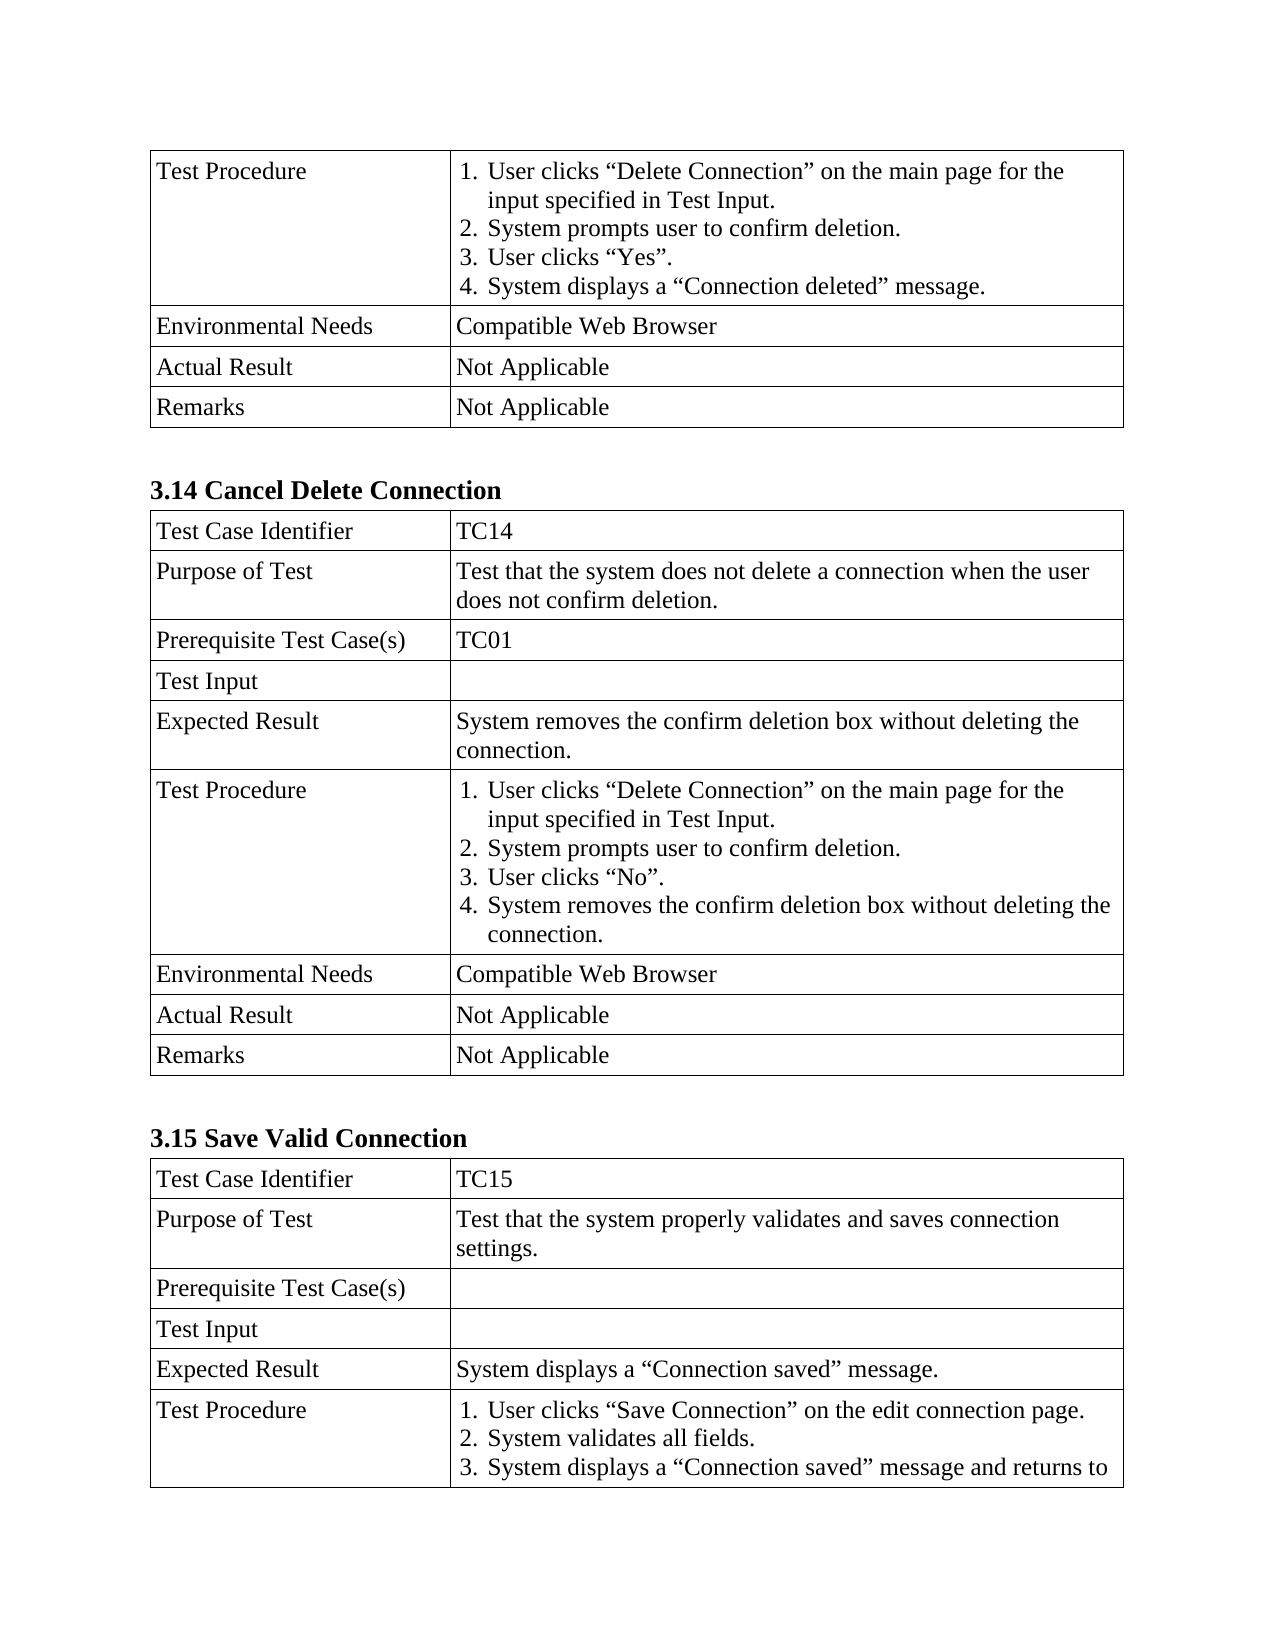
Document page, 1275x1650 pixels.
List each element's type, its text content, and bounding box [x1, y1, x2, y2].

subtitle 3.14 Cancel Delete Connection [150, 474, 1125, 505]
table_cell Test Procedure [151, 151, 450, 305]
table_cell Test Procedure [151, 770, 450, 953]
table_cell Not Applicable [451, 347, 1123, 386]
table_cell Purpose of Test [151, 1199, 450, 1267]
table_cell Remarks [151, 1035, 450, 1075]
table_cell Test Procedure [151, 1390, 450, 1487]
table_cell [451, 1269, 1123, 1308]
table_cell Prerequisite Test Case(s) [151, 620, 450, 660]
table_header TC14 [451, 511, 1123, 550]
table_cell TC01 [451, 620, 1123, 660]
table_cell Purpose of Test [151, 551, 450, 619]
table_cell [451, 661, 1123, 700]
table_cell Compatible Web Browser [451, 955, 1123, 994]
table_cell [451, 1309, 1123, 1348]
table_cell Environmental Needs [151, 955, 450, 994]
table_cell User clicks “Delete Connection” on the main page for the input specified in Test Input. System prompts user to confirm deletion. User clicks “No”. System removes the confirm deletion box without deleting the connection. [451, 770, 1123, 953]
table_cell Not Applicable [451, 995, 1123, 1034]
table_cell Test Input [151, 661, 450, 700]
table_header Test Case Identifier [151, 511, 450, 550]
table_cell Test that the system does not delete a connection when the user does not confirm deletion. [451, 551, 1123, 619]
table_cell Actual Result [151, 995, 450, 1034]
table_cell Not Applicable [451, 387, 1123, 427]
table_cell Environmental Needs [151, 306, 450, 346]
table_cell Not Applicable [451, 1035, 1123, 1075]
table_cell System removes the confirm deletion box without deleting the connection. [451, 701, 1123, 769]
table_cell Expected Result [151, 1349, 450, 1389]
subtitle 3.15 Save Valid Connection [150, 1122, 1125, 1153]
table_cell User clicks “Delete Connection” on the main page for the input specified in Test Input. System prompts user to confirm deletion. User clicks “Yes”. System displays a “Connection deleted” message. [451, 151, 1123, 305]
table_cell Test Input [151, 1309, 450, 1348]
table_cell System displays a “Connection saved” message. [451, 1349, 1123, 1389]
table_cell Remarks [151, 387, 450, 427]
table_cell Test that the system properly validates and saves connection settings. [451, 1199, 1123, 1267]
table_header Test Case Identifier [151, 1159, 450, 1198]
table_cell Expected Result [151, 701, 450, 769]
table_cell Compatible Web Browser [451, 306, 1123, 346]
table_header TC15 [451, 1159, 1123, 1198]
table_cell Actual Result [151, 347, 450, 386]
table_cell Prerequisite Test Case(s) [151, 1269, 450, 1308]
